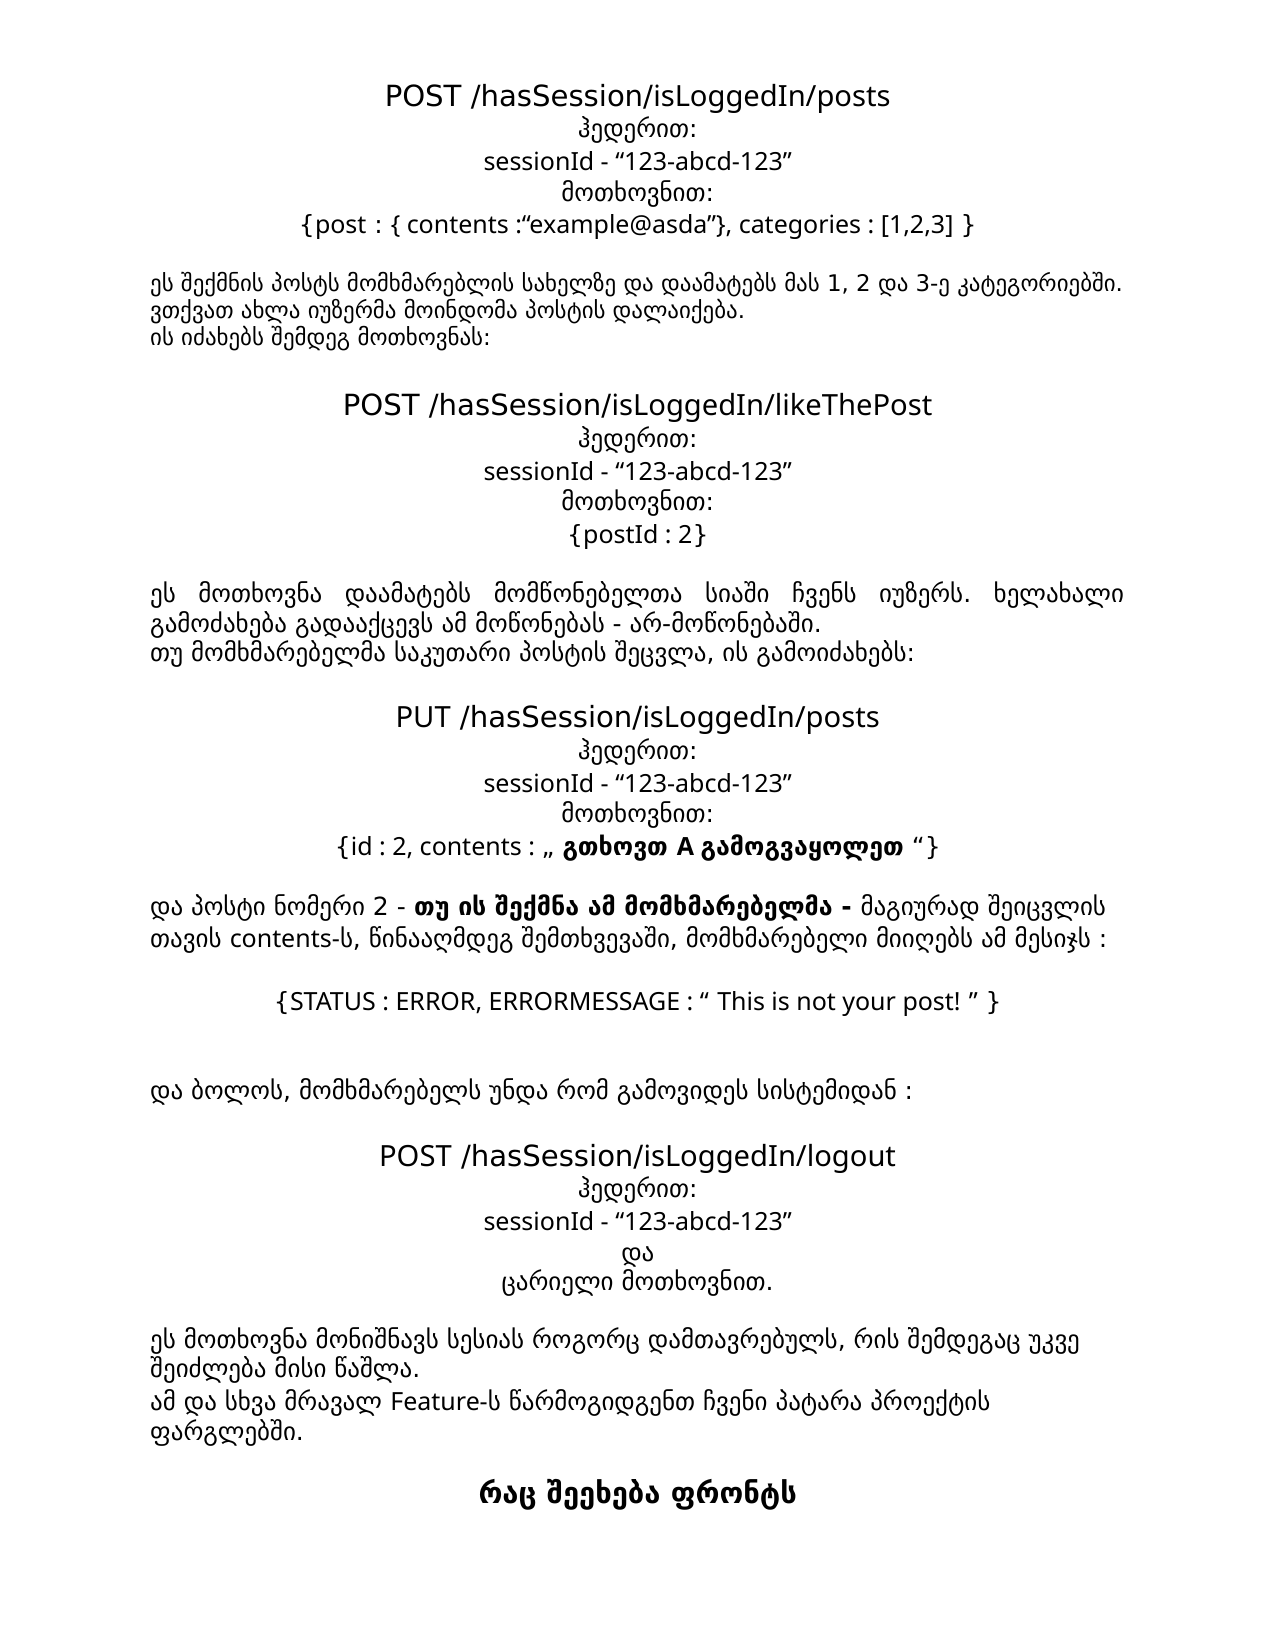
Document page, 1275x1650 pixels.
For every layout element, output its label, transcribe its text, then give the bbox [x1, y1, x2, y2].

text და პოსტი ნომერი 2 - თუ ის შექმნა ამ მომხმარებელმა - მაგიურად შეიცვლის თავის contents-ს, წინააღმდეგ შემთხვევაში, მომხმარებელი მიიღებს ამ მესიჯს : [150, 892, 1125, 955]
text {id : 2, contents : „ გთხოვთ A გამოგვაყოლეთ “} [150, 828, 1125, 862]
text {STATUS : ERROR, ERRORMESSAGE : “ This is not your post! ” } [150, 984, 1125, 1018]
text ის იძახებს შემდეგ მოთხოვნას: [150, 324, 1125, 350]
text sessionId - “123-abcd-123” [150, 765, 1125, 799]
text ჰედერით: [150, 424, 1125, 453]
text რაც შეეხება ფრონტს [150, 1476, 1125, 1510]
text და [150, 1238, 1125, 1267]
text ჰედერით: [150, 115, 1125, 144]
text ეს მოთხოვნა დაამატებს მომწონებელთა სიაში ჩვენს იუზერს. ხელახალი გამოძახება გადააქცევს ამ მოწონებას - არ-მოწონებაში. [150, 580, 1125, 638]
text PUT /hasSession/isLoggedIn/posts [150, 696, 1125, 736]
text მოთხოვნით: [150, 799, 1125, 828]
text ეს შექმნის პოსტს მომხმარებლის სახელზე და დაამატებს მას 1, 2 და 3-ე კატეგორიებში. [150, 270, 1125, 297]
text POST /hasSession/isLoggedIn/logout [150, 1135, 1125, 1174]
text მოთხოვნით: [150, 178, 1125, 207]
text ჰედერით: [150, 736, 1125, 765]
text მოთხოვნით: [150, 487, 1125, 516]
text და ბოლოს, მომხმარებელს უნდა რომ გამოვიდეს სისტემიდან : [150, 1076, 1125, 1106]
text POST /hasSession/isLoggedIn/posts [150, 75, 1125, 115]
text ცარიელი მოთხოვნით. [150, 1267, 1125, 1296]
text POST /hasSession/isLoggedIn/likeThePost [150, 384, 1125, 424]
text ვთქვათ ახლა იუზერმა მოინდომა პოსტის დალაიქება. [150, 297, 1125, 324]
text sessionId - “123-abcd-123” [150, 144, 1125, 178]
text sessionId - “123-abcd-123” [150, 1204, 1125, 1238]
text ჰედერით: [150, 1174, 1125, 1204]
text {post : { contents :“example@asda”}, categories : [1,2,3] } [150, 207, 1125, 241]
text ეს მოთხოვნა მონიშნავს სესიას როგორც დამთავრებულს, რის შემდეგაც უკვე შეიძლება მისი წაშლა. [150, 1325, 1125, 1383]
text ამ და სხვა მრავალ Feature-ს წარმოგიდგენთ ჩვენი პატარა პროექტის ფარგლებში. [150, 1383, 1125, 1447]
text {postId : 2} [150, 516, 1125, 551]
text sessionId - “123-abcd-123” [150, 453, 1125, 487]
text თუ მომხმარებელმა საკუთარი პოსტის შეცვლა, ის გამოიძახებს: [150, 638, 1125, 667]
